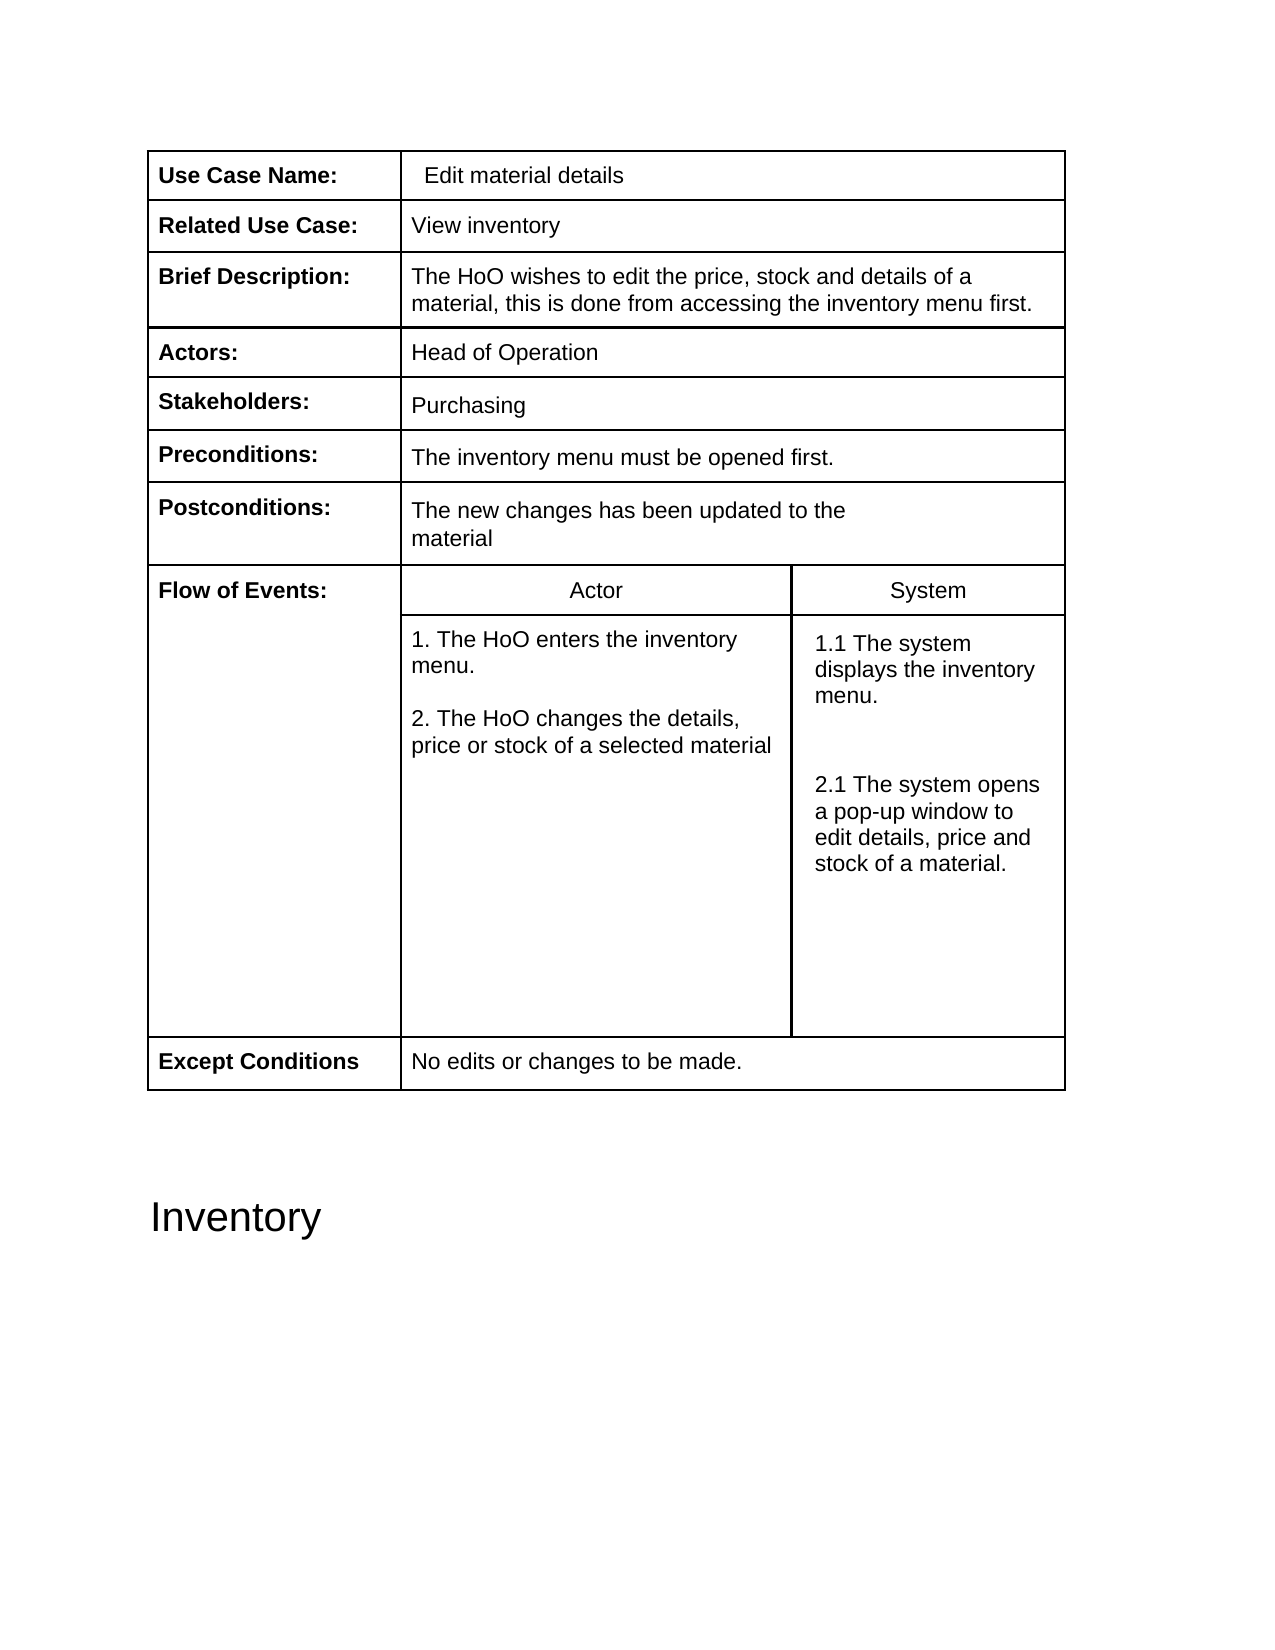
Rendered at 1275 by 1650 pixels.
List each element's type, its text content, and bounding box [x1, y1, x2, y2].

table_cell 1.1 The system displays the inventory menu. 2.1 The system opens a pop-up window to edit details, price and stock of a material. [793, 616, 1064, 1036]
table_cell Head of Operation [402, 329, 1064, 376]
table_cell Stakeholders: [149, 378, 400, 428]
table_cell System [793, 566, 1064, 614]
table_header Edit material details [402, 152, 1064, 199]
table_cell Brief Description: [149, 253, 400, 326]
table_header Use Case Name: [149, 152, 400, 199]
table_cell Preconditions: [149, 431, 400, 481]
table_cell Flow of Events: [149, 566, 400, 1036]
table_cell Postconditions: [149, 483, 400, 564]
table_cell The new changes has been updated to the material [402, 483, 1064, 564]
table_cell Actors: [149, 329, 400, 376]
table_cell 1. The HoO enters the inventory menu. 2. The HoO changes the details, price or stock of a selected material [402, 616, 790, 1036]
table_cell Related Use Case: [149, 201, 400, 251]
table_cell The HoO wishes to edit the price, stock and details of a material, this is done from accessing the inventory menu first. [402, 253, 1064, 326]
table_cell The inventory menu must be opened first. [402, 431, 1064, 481]
subtitle Inventory [150, 1193, 1125, 1241]
table_cell Actor [402, 566, 790, 614]
table_cell Purchasing [402, 378, 1064, 428]
table_cell No edits or changes to be made. [402, 1038, 1064, 1089]
table_cell Except Conditions [149, 1038, 400, 1089]
table_cell View inventory [402, 201, 1064, 251]
